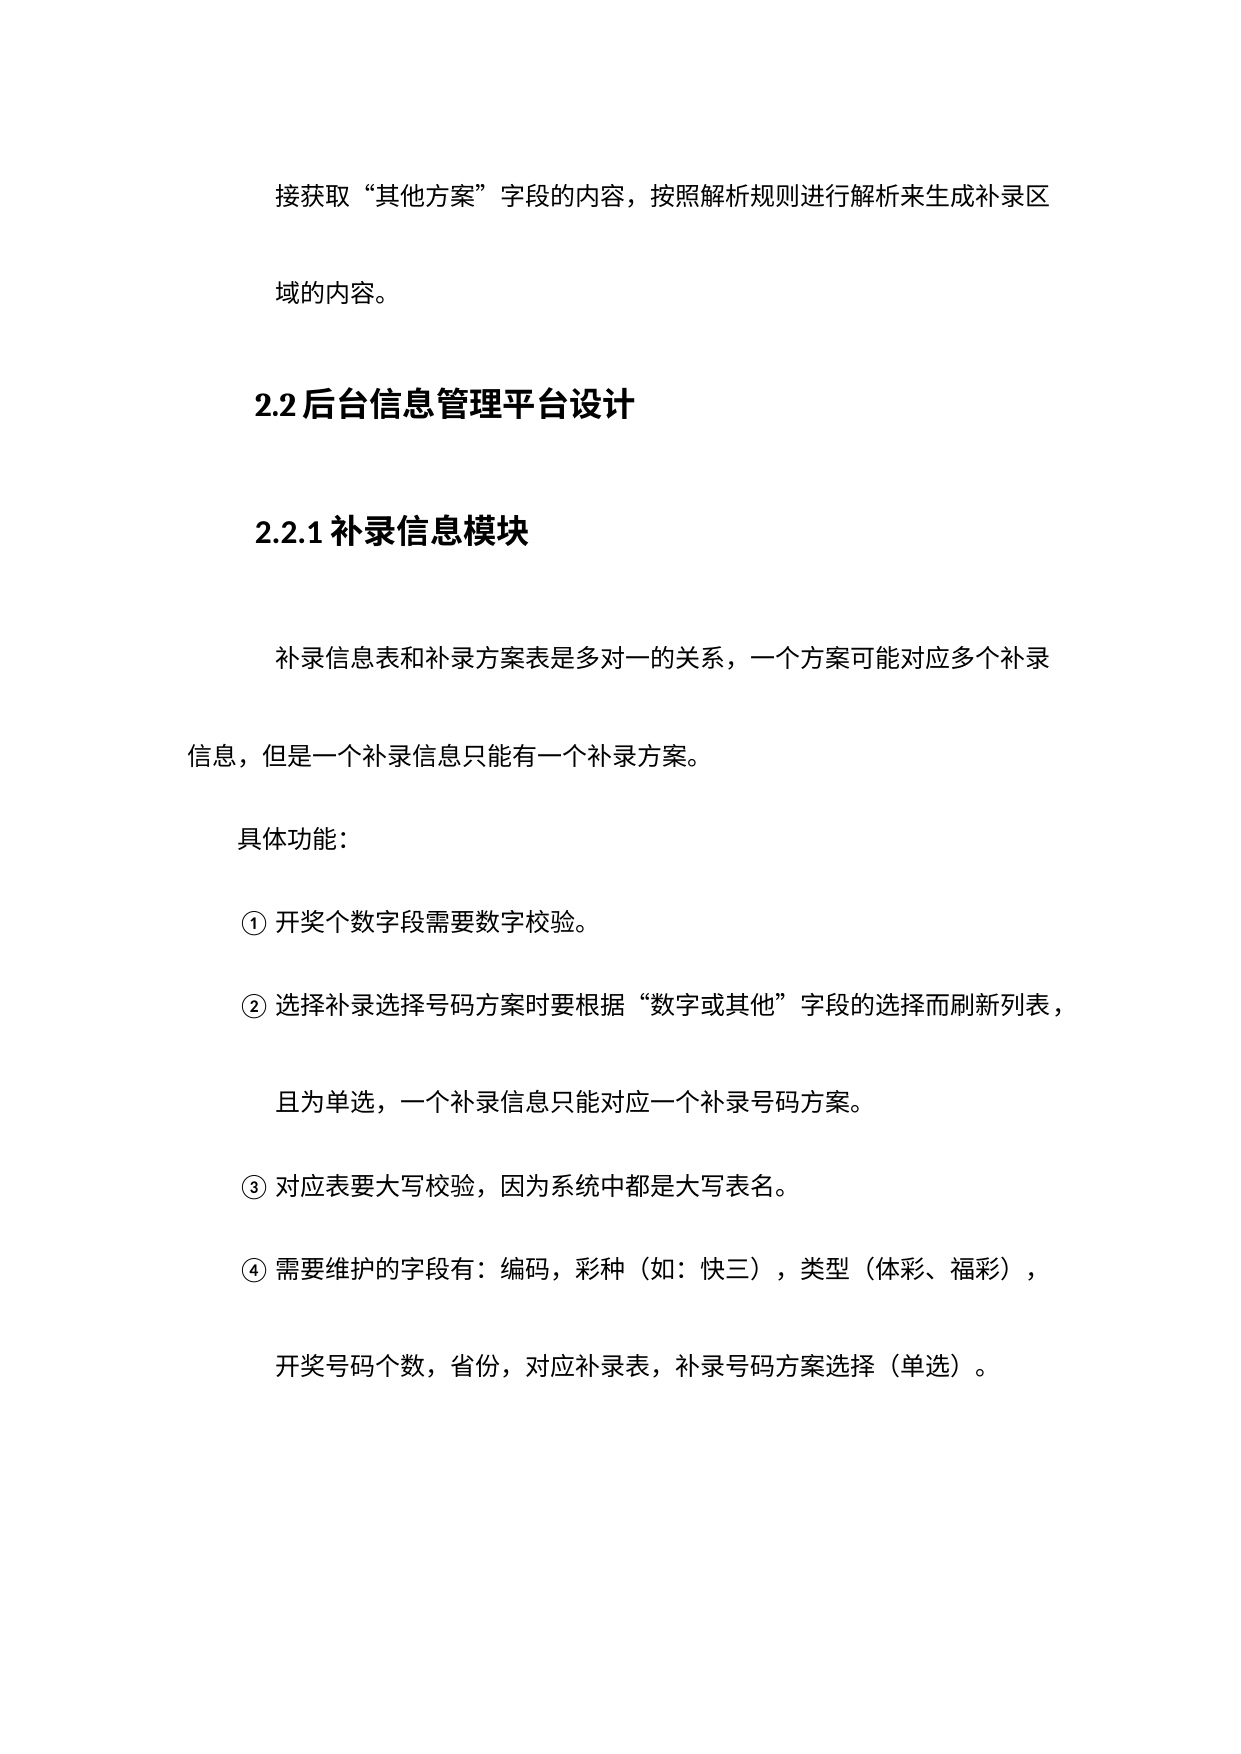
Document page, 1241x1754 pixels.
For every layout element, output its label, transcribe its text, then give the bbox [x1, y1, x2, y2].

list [237, 162, 1053, 324]
subtitle 2.2后台信息管理平台设计 [187, 370, 1053, 435]
list 需要维护的字段有：编码，彩种（如：快三），类型（体彩、福彩），开奖号码个数，省份，对应补录表，补录号码方案选择（单选）。 [237, 1235, 1053, 1397]
list 对应表要大写校验，因为系统中都是大写表名。 [237, 1152, 1053, 1217]
text 具体功能： [187, 805, 1053, 870]
subtitle 2.2.1补录信息模块 [187, 497, 1053, 562]
list 开奖个数字段需要数字校验。 [237, 888, 1053, 953]
list 选择补录选择号码方案时要根据“数字或其他”字段的选择而刷新列表，且为单选，一个补录信息只能对应一个补录号码方案。 [237, 971, 1053, 1133]
text 补录信息表和补录方案表是多对一的关系，一个方案可能对应多个补录信息，但是一个补录信息只能有一个补录方案。 [187, 624, 1053, 787]
